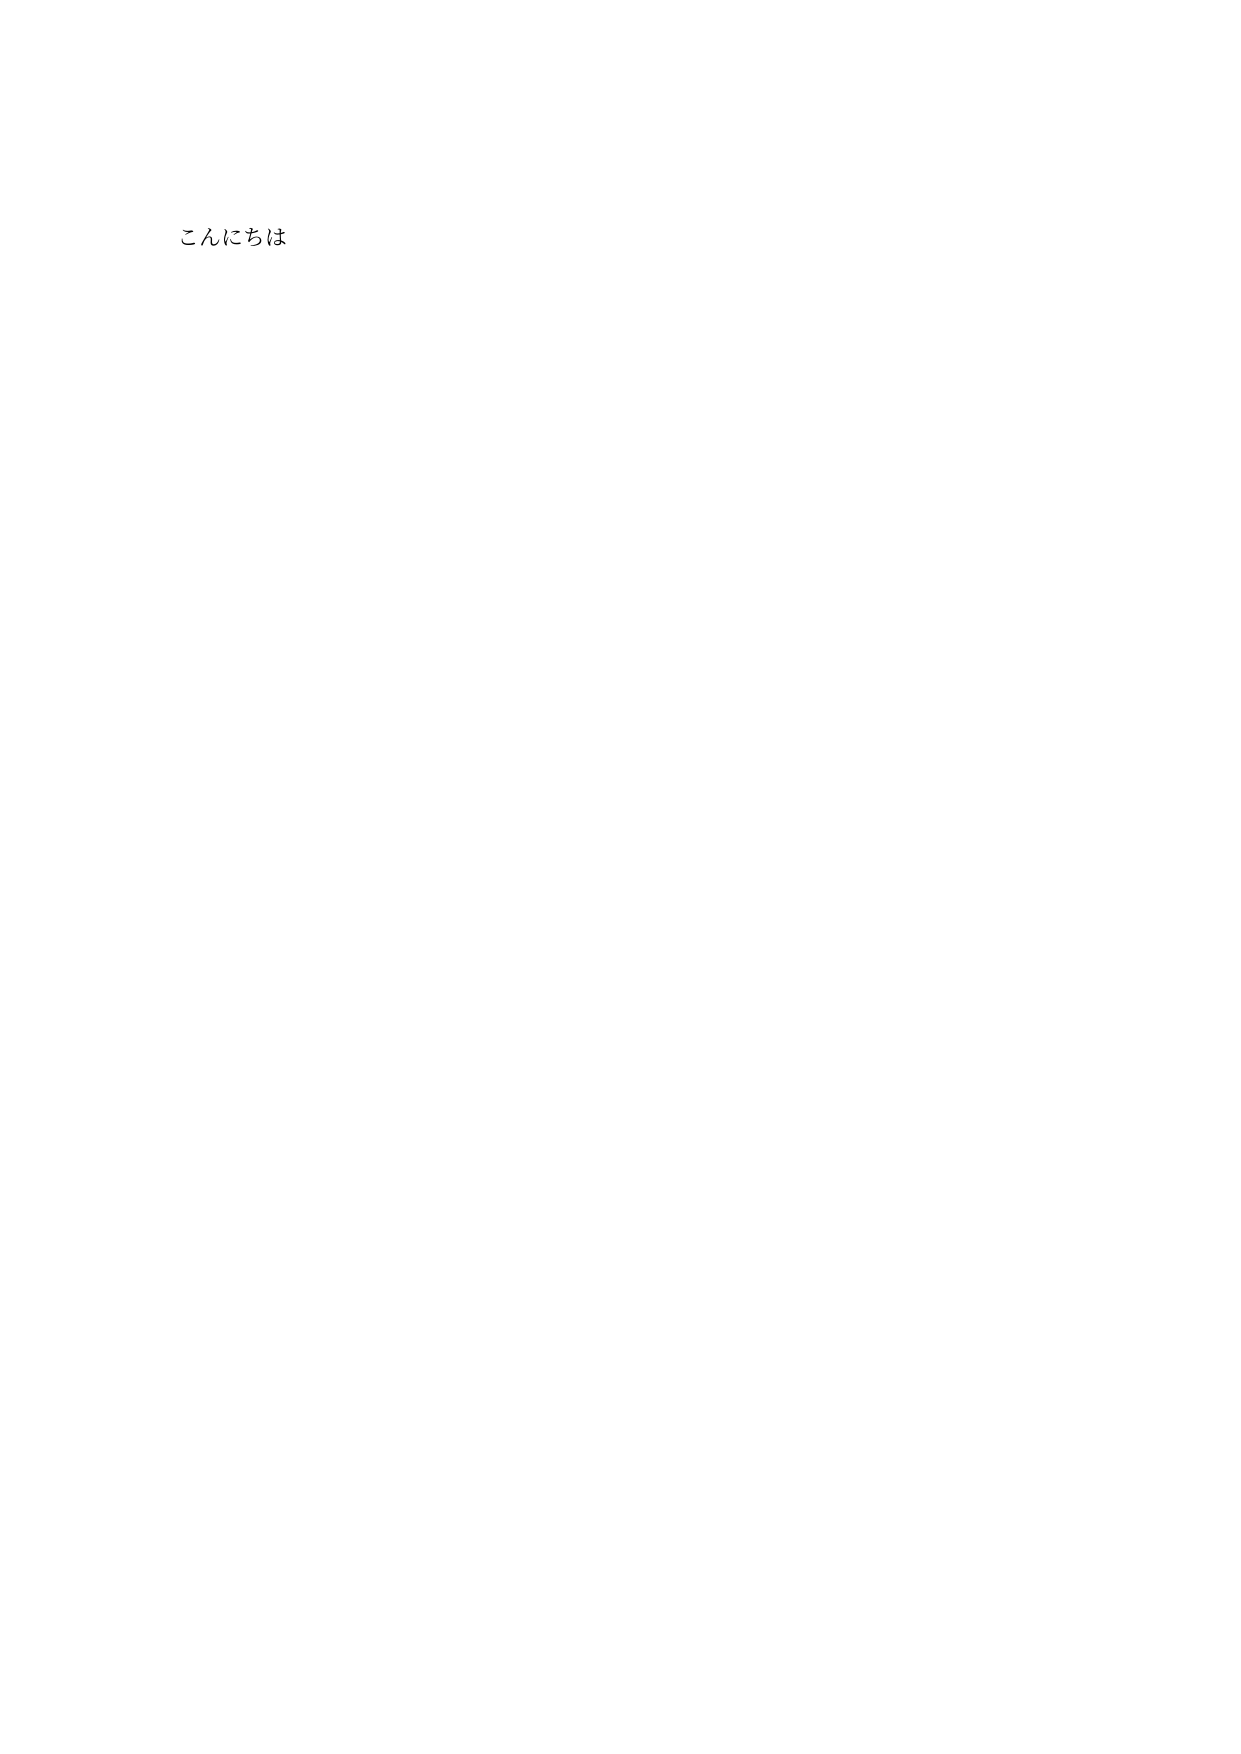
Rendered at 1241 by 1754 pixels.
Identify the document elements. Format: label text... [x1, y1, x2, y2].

text こんにちは [177, 217, 1063, 254]
